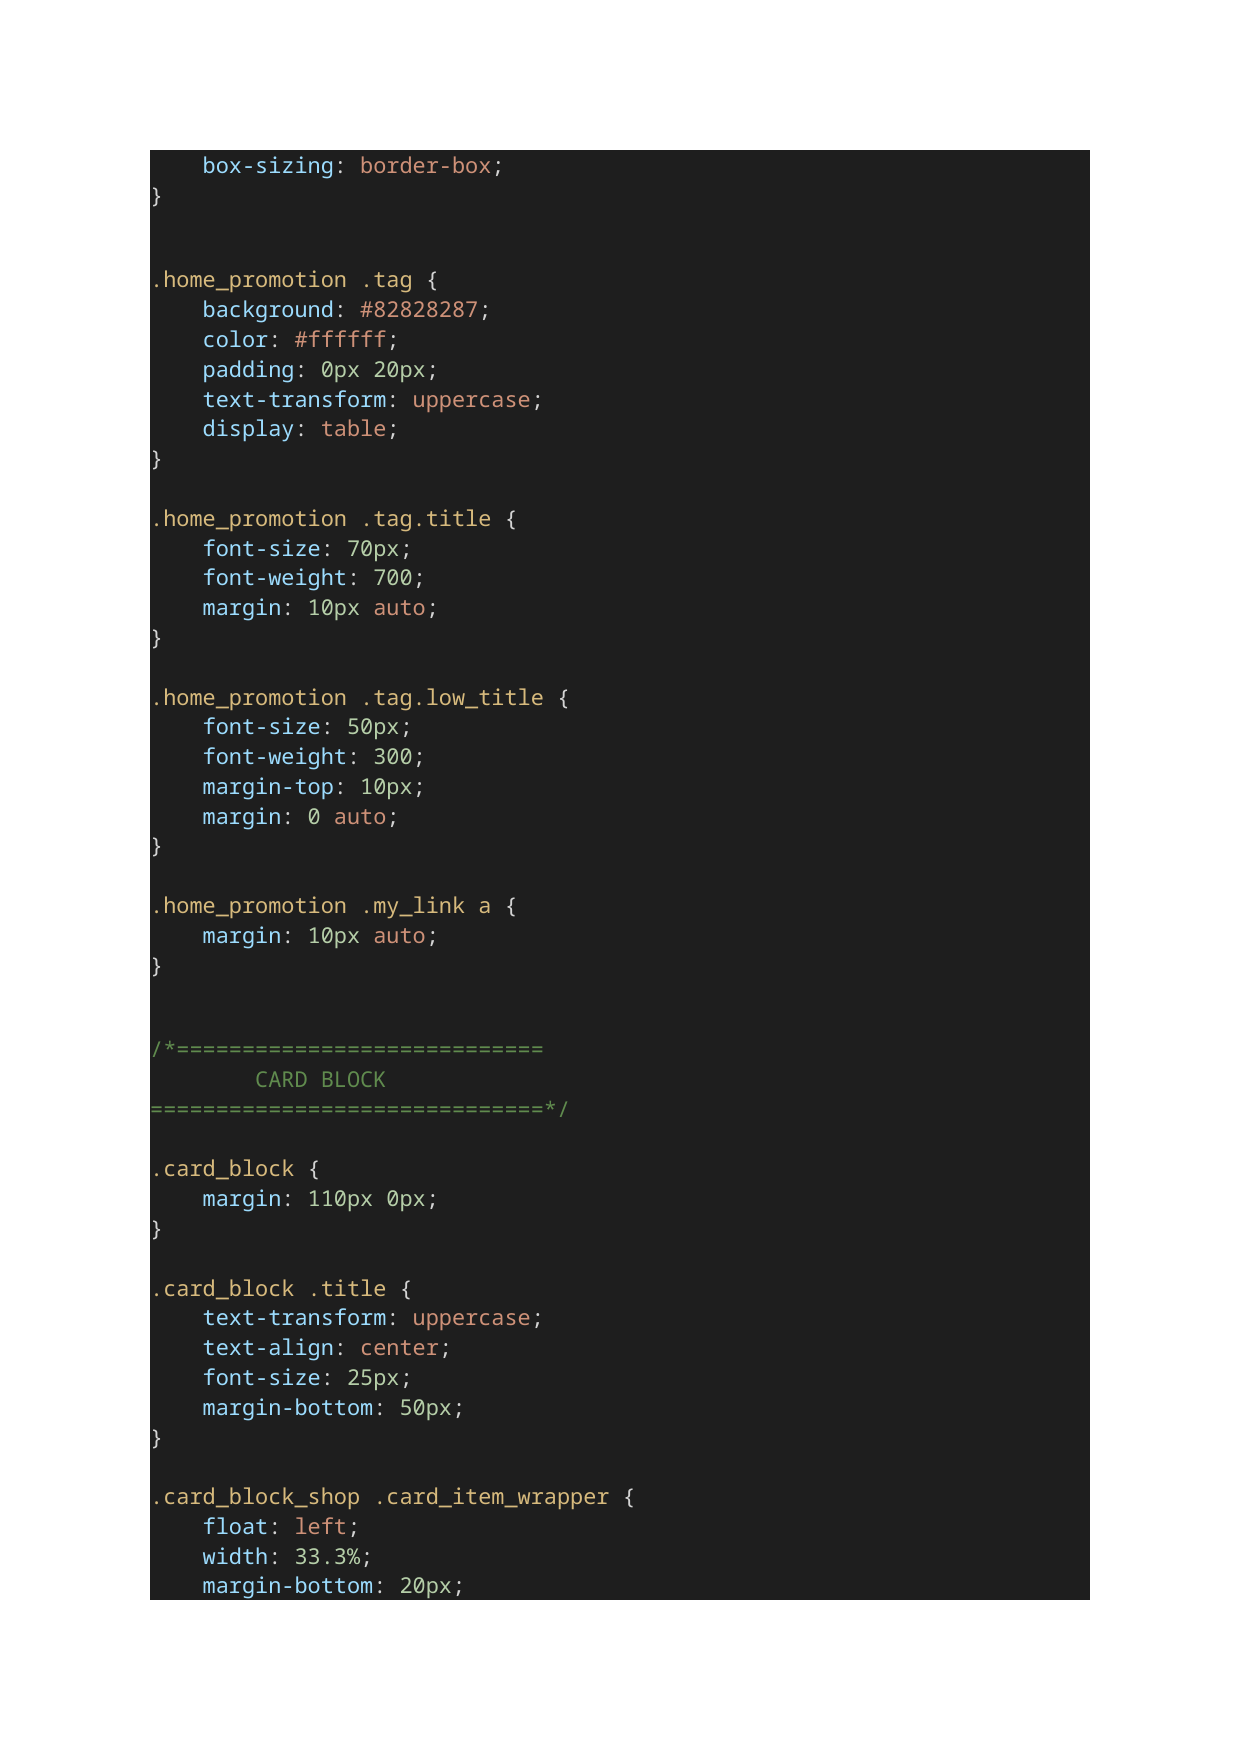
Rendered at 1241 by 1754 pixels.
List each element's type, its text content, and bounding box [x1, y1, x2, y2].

text ==============================*/ [150, 1094, 1090, 1123]
text padding: 0px 20px; [150, 354, 1090, 383]
text } [150, 949, 1090, 979]
text } [150, 443, 1090, 473]
text margin: 110px 0px; [150, 1183, 1090, 1213]
text margin: 0 auto; [150, 801, 1090, 830]
text .card_block_shop .card_item_wrapper { [150, 1481, 1090, 1511]
text } [150, 1213, 1090, 1243]
text font-weight: 700; [150, 562, 1090, 592]
text font-size: 25px; [150, 1362, 1090, 1392]
text background: #82828287; [150, 294, 1090, 324]
text } [150, 622, 1090, 652]
text margin-bottom: 50px; [150, 1392, 1090, 1421]
text float: left; [150, 1511, 1090, 1541]
text margin: 10px auto; [150, 592, 1090, 622]
text width: 33.3%; [150, 1541, 1090, 1570]
text .home_promotion .tag.title { [150, 503, 1090, 532]
text CARD BLOCK [150, 1064, 1090, 1094]
text } [150, 830, 1090, 860]
text font-size: 50px; [150, 711, 1090, 741]
text margin: 10px auto; [150, 920, 1090, 949]
text margin-top: 10px; [150, 771, 1090, 801]
text margin-bottom: 20px; [150, 1570, 1090, 1600]
text color: #ffffff; [150, 324, 1090, 354]
text font-size: 70px; [150, 532, 1090, 562]
text text-align: center; [150, 1332, 1090, 1362]
text box-sizing: border-box; [150, 150, 1090, 180]
text .card_block { [150, 1153, 1090, 1183]
text text-transform: uppercase; [150, 1302, 1090, 1332]
text /*============================ [150, 1034, 1090, 1064]
text .card_block .title { [150, 1272, 1090, 1302]
text display: table; [150, 413, 1090, 443]
text .home_promotion .tag.low_title { [150, 681, 1090, 711]
text text-transform: uppercase; [150, 383, 1090, 413]
text .home_promotion .tag { [150, 264, 1090, 294]
text } [150, 1421, 1090, 1451]
text font-weight: 300; [150, 741, 1090, 771]
text .home_promotion .my_link a { [150, 890, 1090, 920]
text } [150, 180, 1090, 209]
